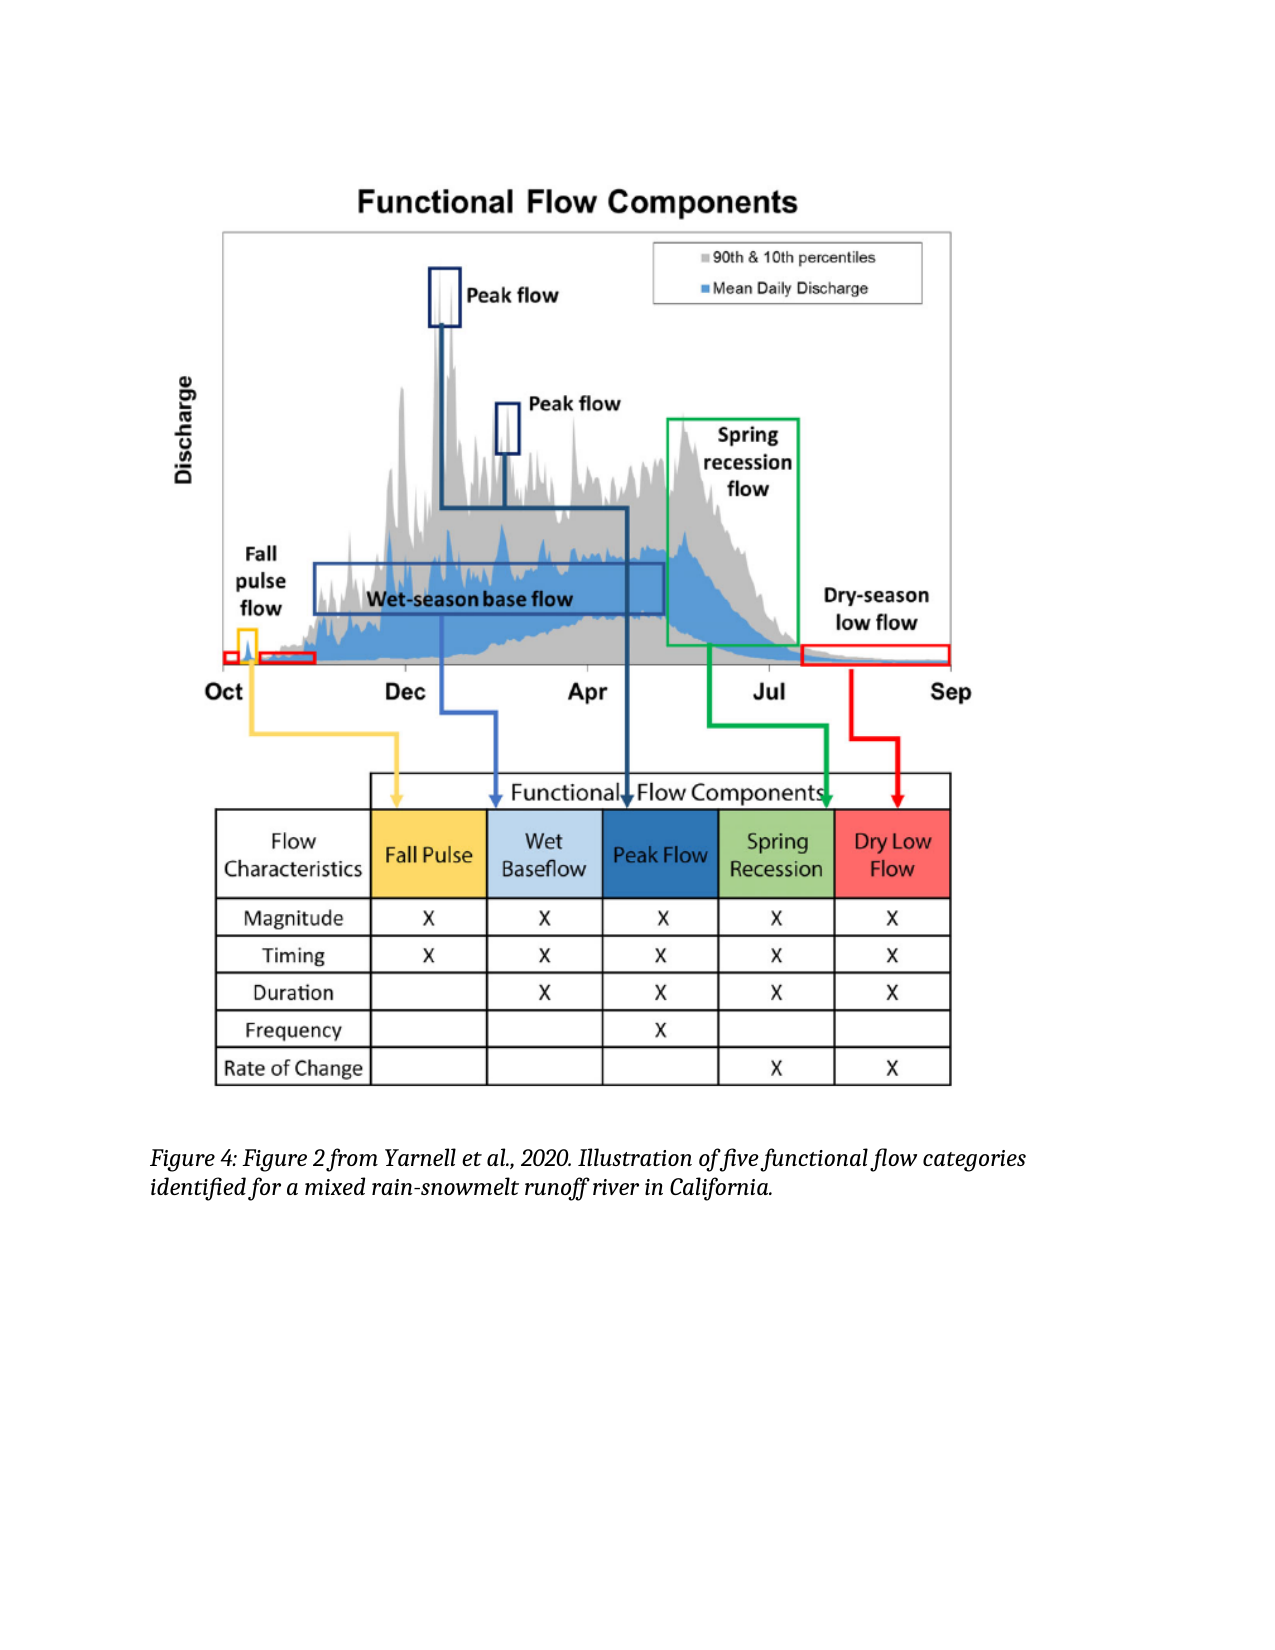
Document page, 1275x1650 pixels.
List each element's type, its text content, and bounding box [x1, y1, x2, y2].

text Figure 4: Figure 2 from Yarnell et al., 2020. Illustration of five functional flow categories identified for a mixed rain-snowmelt runoff river in California. [150, 1144, 1125, 1201]
picture [168, 150, 991, 1124]
